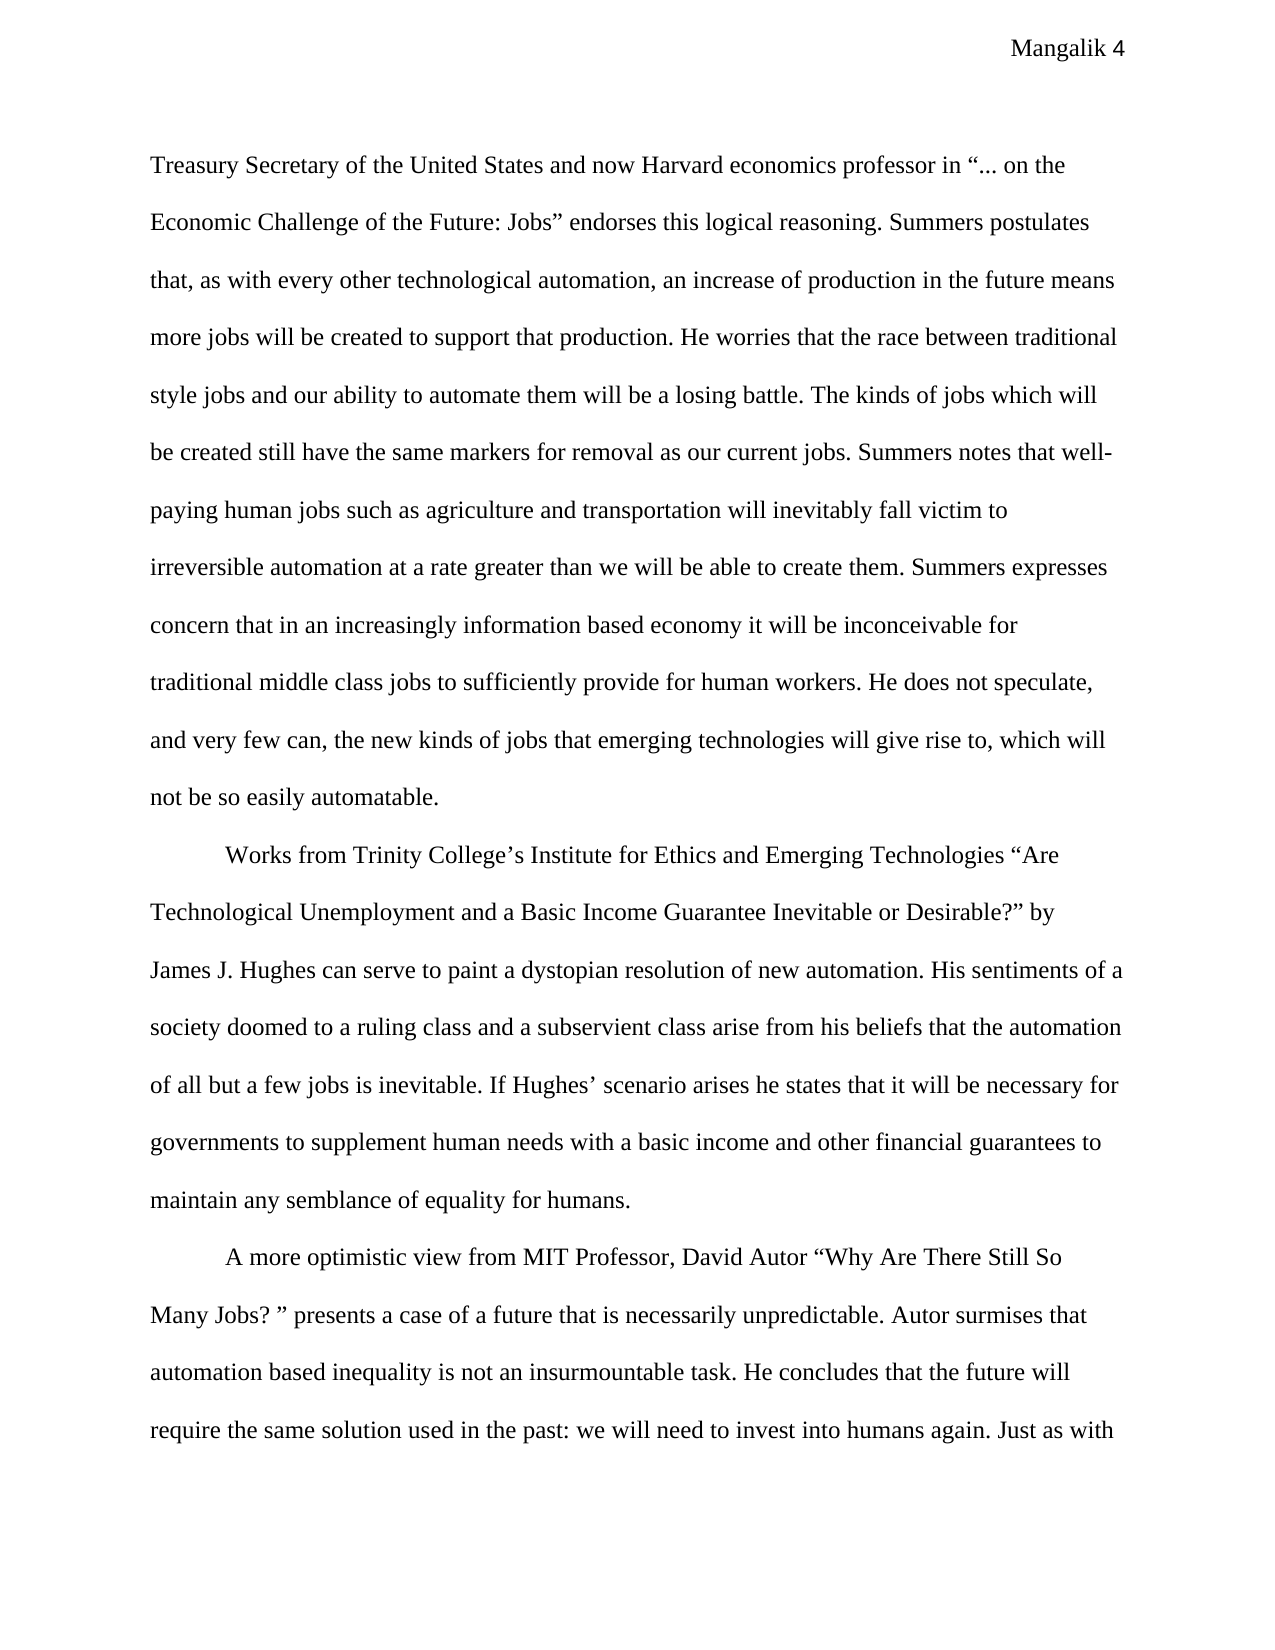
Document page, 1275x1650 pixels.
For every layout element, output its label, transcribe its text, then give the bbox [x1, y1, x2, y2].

text Works from Trinity College’s Institute for Ethics and Emerging Technologies “Are Technological Unemployment and a Basic Income Guarantee Inevitable or Desirable?” by James J. Hughes can serve to paint a dystopian resolution of new automation. His sentiments of a society doomed to a ruling class and a subservient class arise from his beliefs that the automation of all but a few jobs is inevitable. If Hughes’ scenario arises he states that it will be necessary for governments to supplement human needs with a basic income and other financial guarantees to maintain any semblance of equality for humans. [150, 840, 1125, 1214]
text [150, 1242, 1125, 1444]
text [150, 150, 1125, 811]
